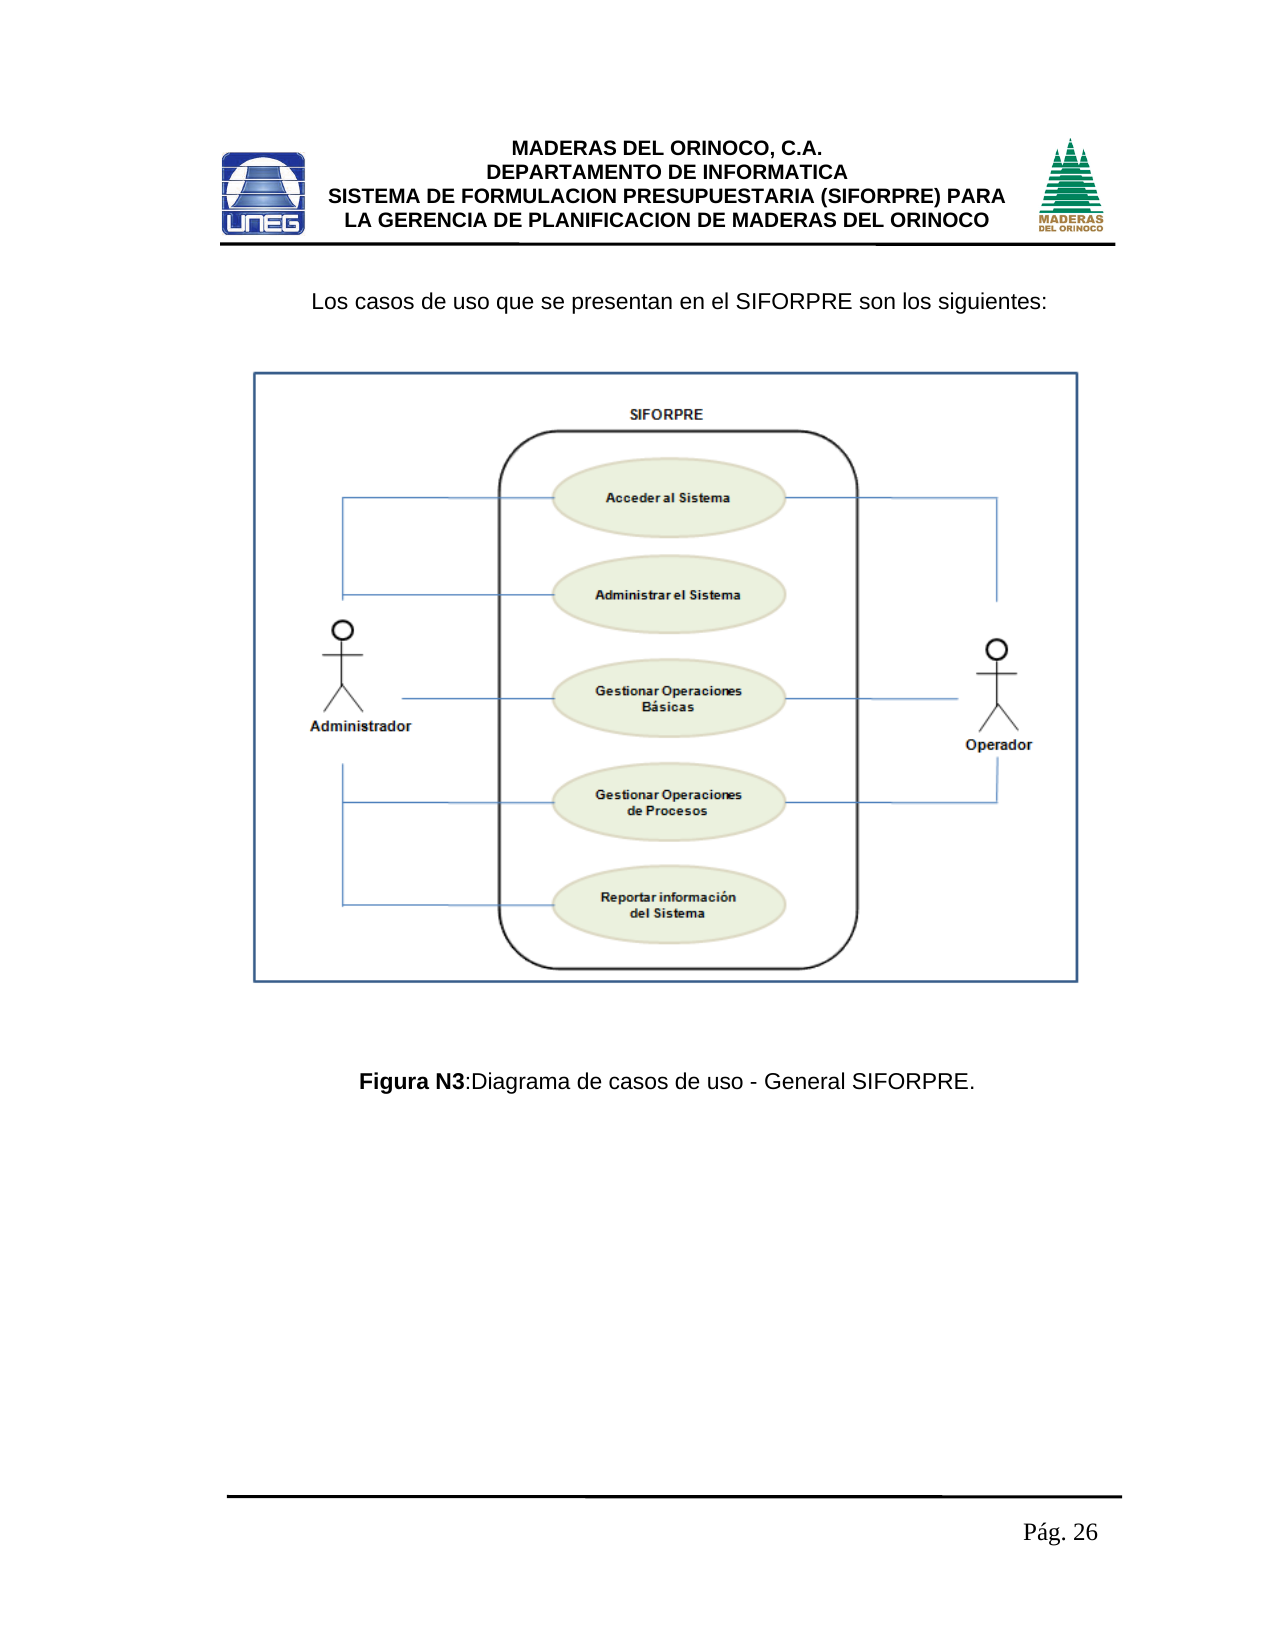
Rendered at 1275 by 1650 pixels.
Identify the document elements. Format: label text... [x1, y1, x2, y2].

picture [221, 152, 306, 236]
text Figura N3:Diagrama de casos de uso - General SIFORPRE. [236, 1068, 1098, 1094]
text Los casos de uso que se presentan en el SIFORPRE son los siguientes: [311, 288, 1098, 314]
picture [1004, 137, 1137, 233]
picture [236, 357, 1097, 1003]
